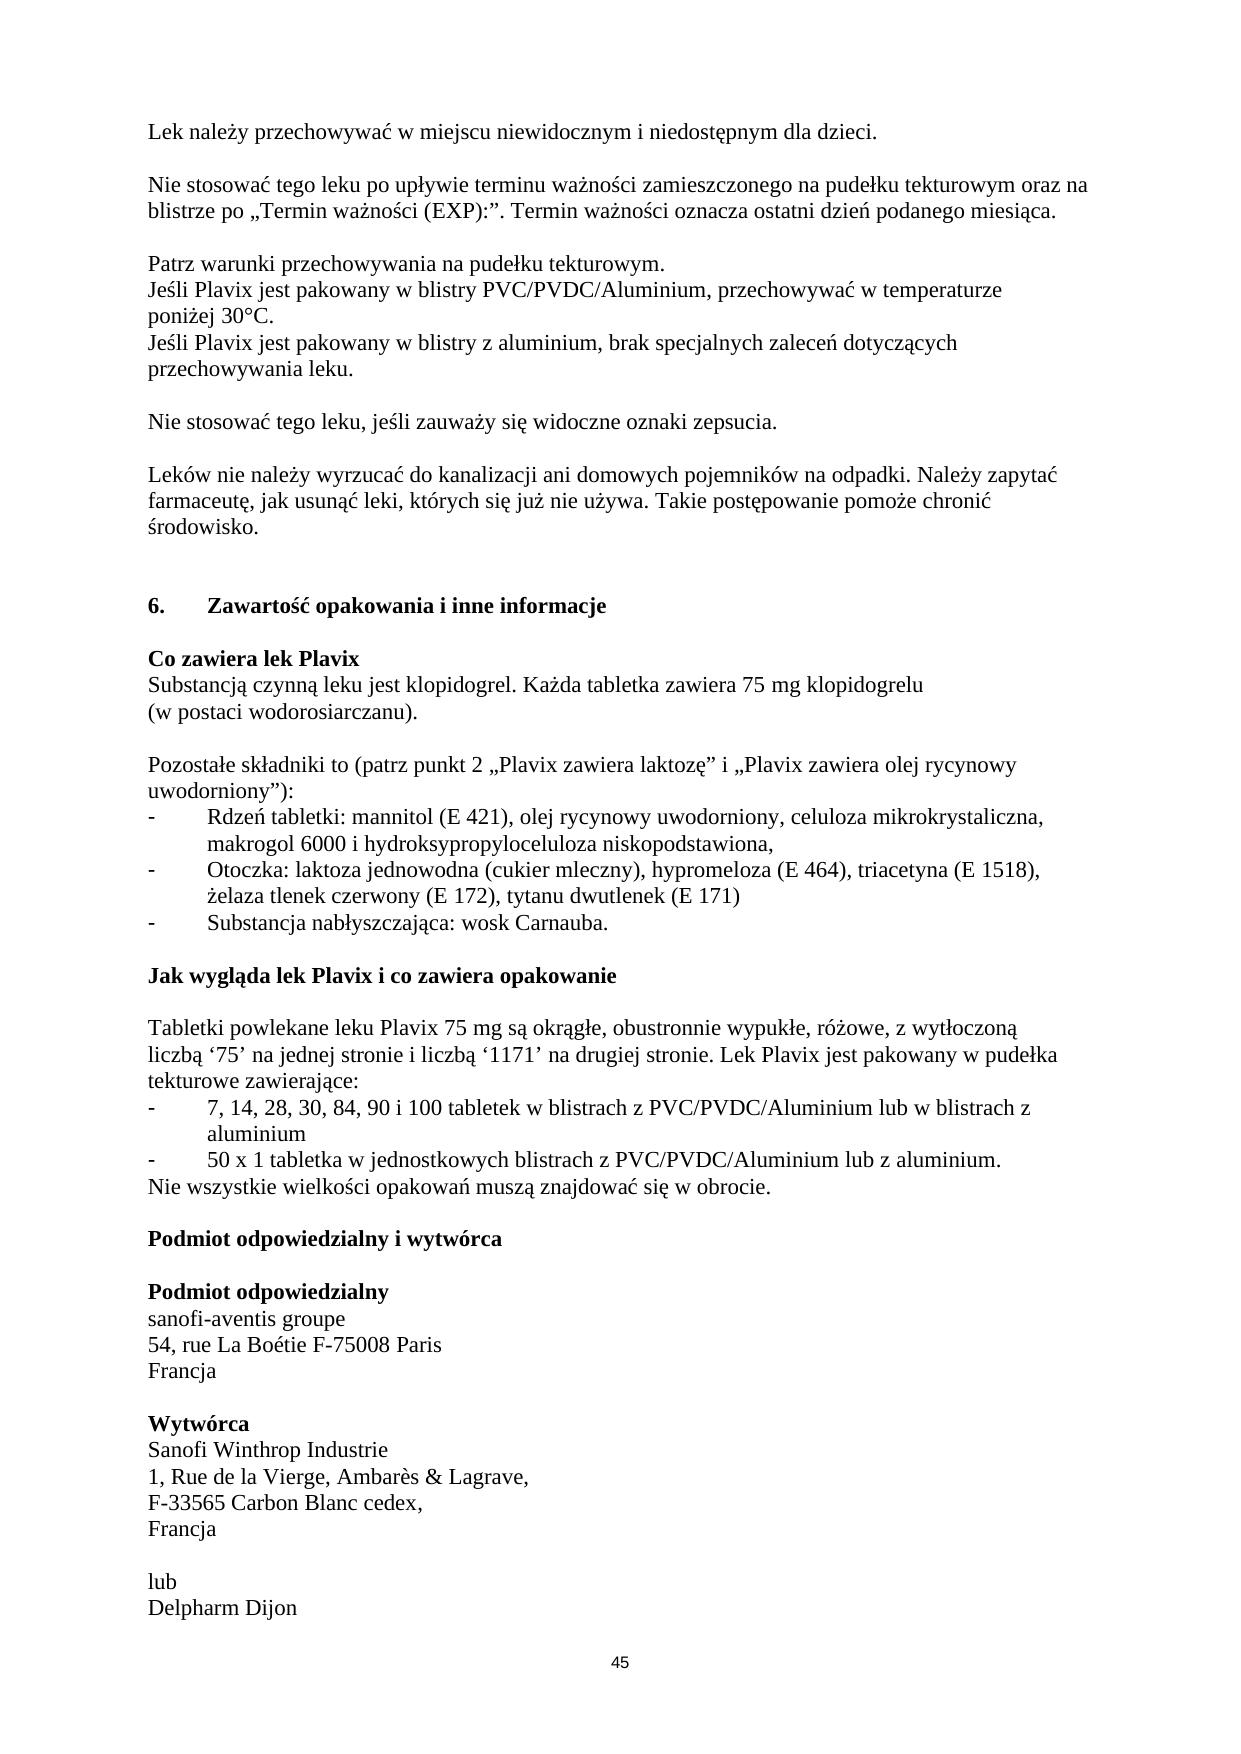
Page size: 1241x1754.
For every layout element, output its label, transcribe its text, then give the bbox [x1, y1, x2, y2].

subtitle Podmiot odpowiedzialny [148, 1278, 1092, 1304]
list 50 x 1 tabletka w jednostkowych blistrach z PVC/PVDC/Aluminium lub z aluminium. [148, 1146, 1092, 1173]
text Leków nie należy wyrzucać do kanalizacji ani domowych pojemników na odpadki. Należy zapytać farmaceutę, jak usunąć leki, których się już nie używa. Takie postępowanie pomoże chronić środowisko. [148, 461, 1092, 540]
text Substancją czynną leku jest klopidogrel. Każda tabletka zawiera 75 mg klopidogrelu (w postaci wodorosiarczanu). [148, 672, 1092, 724]
text Jak wygląda lek Plavix i co zawiera opakowanie [148, 962, 1092, 988]
text Sanofi Winthrop Industrie [148, 1436, 1092, 1463]
text Lek należy przechowywać w miejscu niewidocznym i niedostępnym dla dzieci. [148, 118, 1092, 144]
text Nie stosować tego leku, jeśli zauważy się widoczne oznaki zepsucia. [148, 408, 1092, 434]
text 54, rue La Boétie F-75008 Paris [148, 1331, 1092, 1357]
text Tabletki powlekane leku Plavix 75 mg są okrągłe, obustronnie wypukłe, różowe, z wytłoczoną liczbą ‘75’ na jednej stronie i liczbą ‘1171’ na drugiej stronie. Lek Plavix jest pakowany w pudełka tekturowe zawierające: [148, 1014, 1092, 1093]
text Francja [148, 1357, 1092, 1384]
text Nie stosować tego leku po upływie terminu ważności zamieszczonego na pudełku tekturowym oraz na blistrze po „Termin ważności (EXP):”. Termin ważności oznacza ostatni dzień podanego miesiąca. [148, 171, 1092, 223]
subtitle Podmiot odpowiedzialny i wytwórca [148, 1226, 1092, 1252]
text Delpharm Dijon [148, 1594, 1092, 1621]
text F-33565 Carbon Blanc cedex, [148, 1489, 1092, 1515]
list Substancja nabłyszczająca: wosk Carnauba. [148, 909, 1092, 935]
text Jeśli Plavix jest pakowany w blistry z aluminium, brak specjalnych zaleceń dotyczących przechowywania leku. [148, 329, 1092, 382]
text Francja [148, 1515, 1092, 1542]
list Zawartość opakowania i inne informacje [148, 592, 1092, 619]
text Nie wszystkie wielkości opakowań muszą znajdować się w obrocie. [148, 1173, 1092, 1199]
list 7, 14, 28, 30, 84, 90 i 100 tabletek w blistrach z PVC/PVDC/Aluminium lub w blistrach z aluminium [148, 1093, 1092, 1146]
text Pozostałe składniki to (patrz punkt 2 „Plavix zawiera laktozę” i „Plavix zawiera olej rycynowy uwodorniony”): [148, 751, 1092, 803]
subtitle sanofi-aventis groupe [148, 1304, 1092, 1331]
text Patrz warunki przechowywania na pudełku tekturowym. [148, 250, 1092, 276]
text Co zawiera lek Plavix [148, 645, 1092, 672]
list Rdzeń tabletki: mannitol (E 421), olej rycynowy uwodorniony, celuloza mikrokrystaliczna, makrogol 6000 i hydroksypropyloceluloza niskopodstawiona, [148, 803, 1092, 856]
subtitle Wytwórca [148, 1410, 1092, 1436]
text lub [148, 1568, 1092, 1594]
text 1, Rue de la Vierge, Ambarès & Lagrave, [148, 1463, 1092, 1489]
list Otoczka: laktoza jednowodna (cukier mleczny), hypromeloza (E 464), triacetyna (E 1518), żelaza tlenek czerwony (E 172), tytanu dwutlenek (E 171) [148, 856, 1092, 909]
text Jeśli Plavix jest pakowany w blistry PVC/PVDC/Aluminium, przechowywać w temperaturze poniżej 30°C. [148, 276, 1092, 329]
